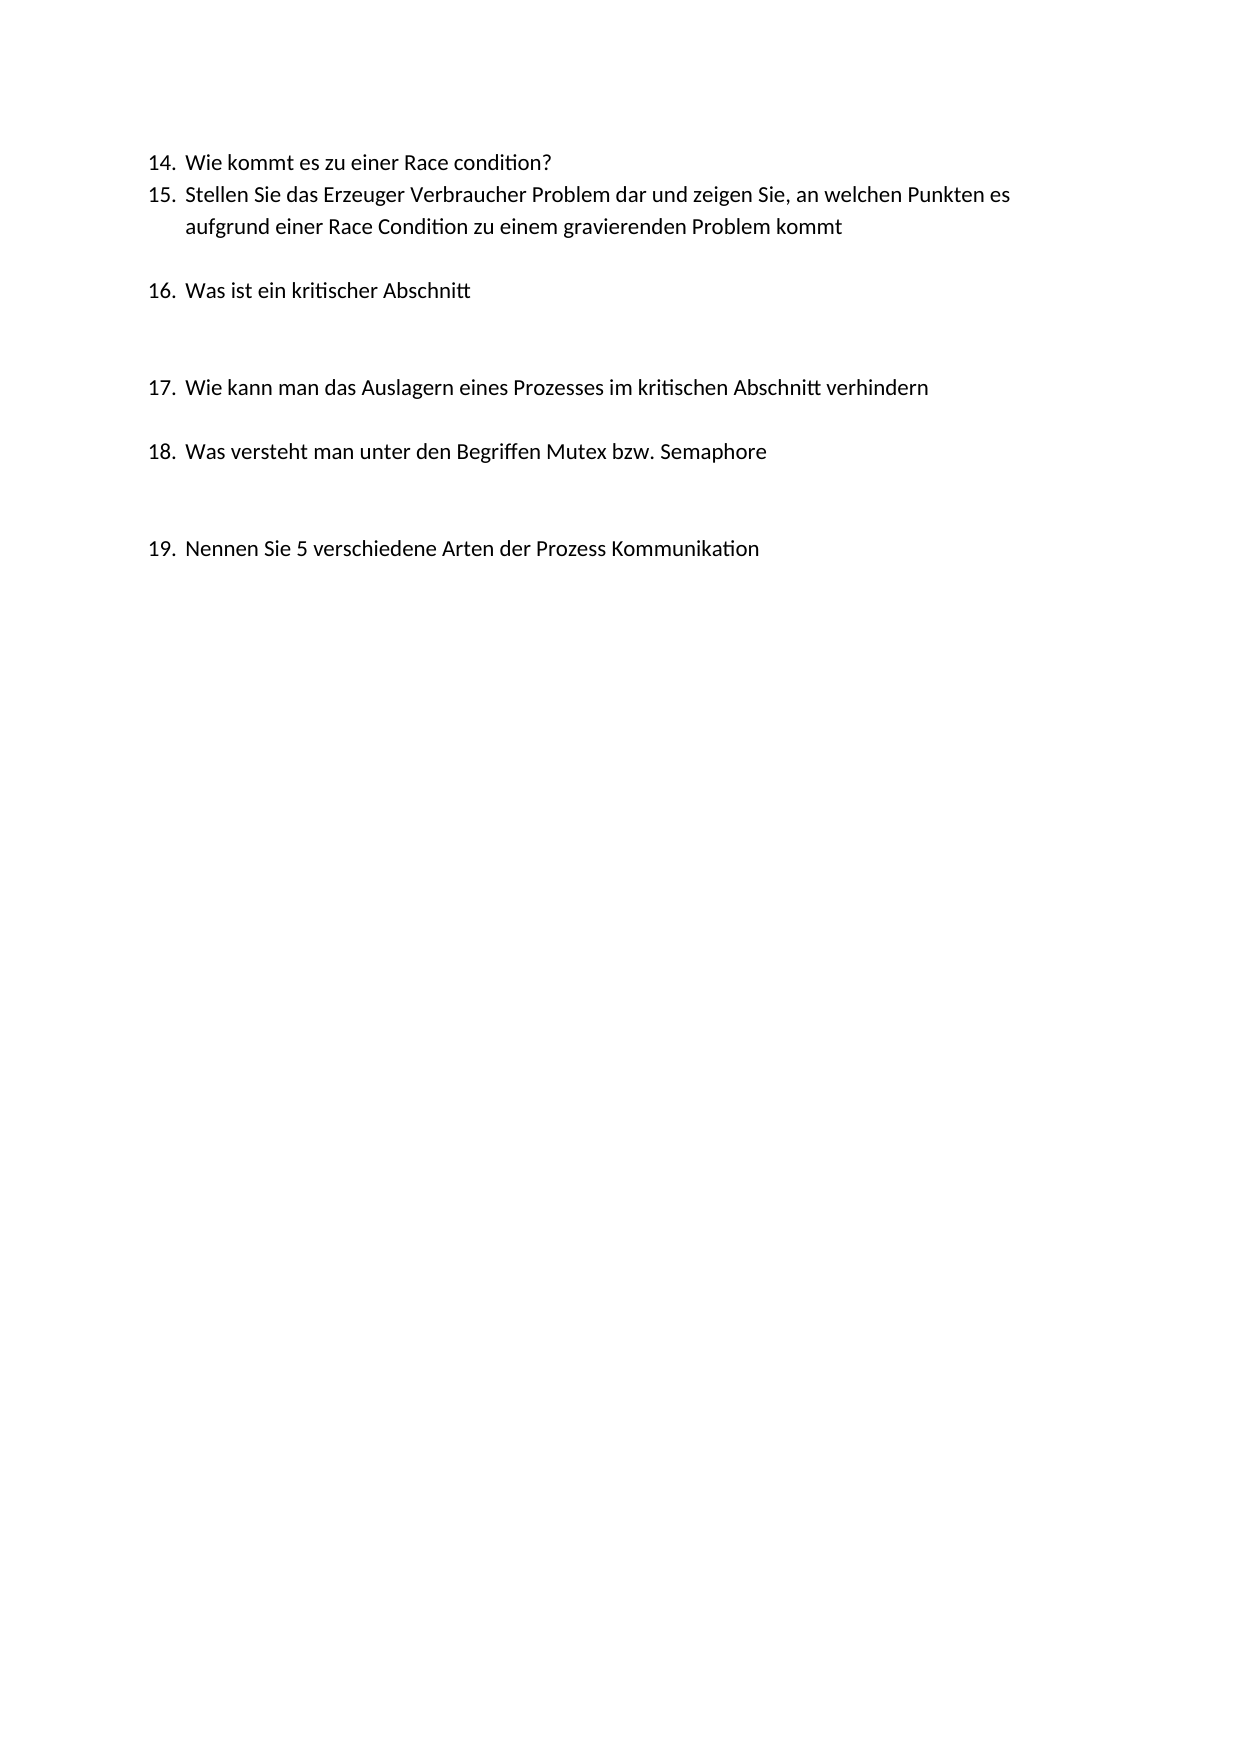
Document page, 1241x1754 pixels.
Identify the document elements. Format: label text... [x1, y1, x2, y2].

list Stellen Sie das Erzeuger Verbraucher Problem dar und zeigen Sie, an welchen Punkten es aufgrund einer Race Condition zu einem gravierenden Problem kommt [148, 180, 1093, 240]
list Wie kann man das Auslagern eines Prozesses im kritischen Abschnitt verhindern [148, 373, 1093, 401]
list Wie kommt es zu einer Race condition? [148, 148, 1093, 176]
list Nennen Sie 5 verschiedene Arten der Prozess Kommunikation [148, 534, 1093, 562]
list Was ist ein kritischer Abschnitt [148, 276, 1093, 304]
list Was versteht man unter den Begriffen Mutex bzw. Semaphore [148, 437, 1093, 465]
